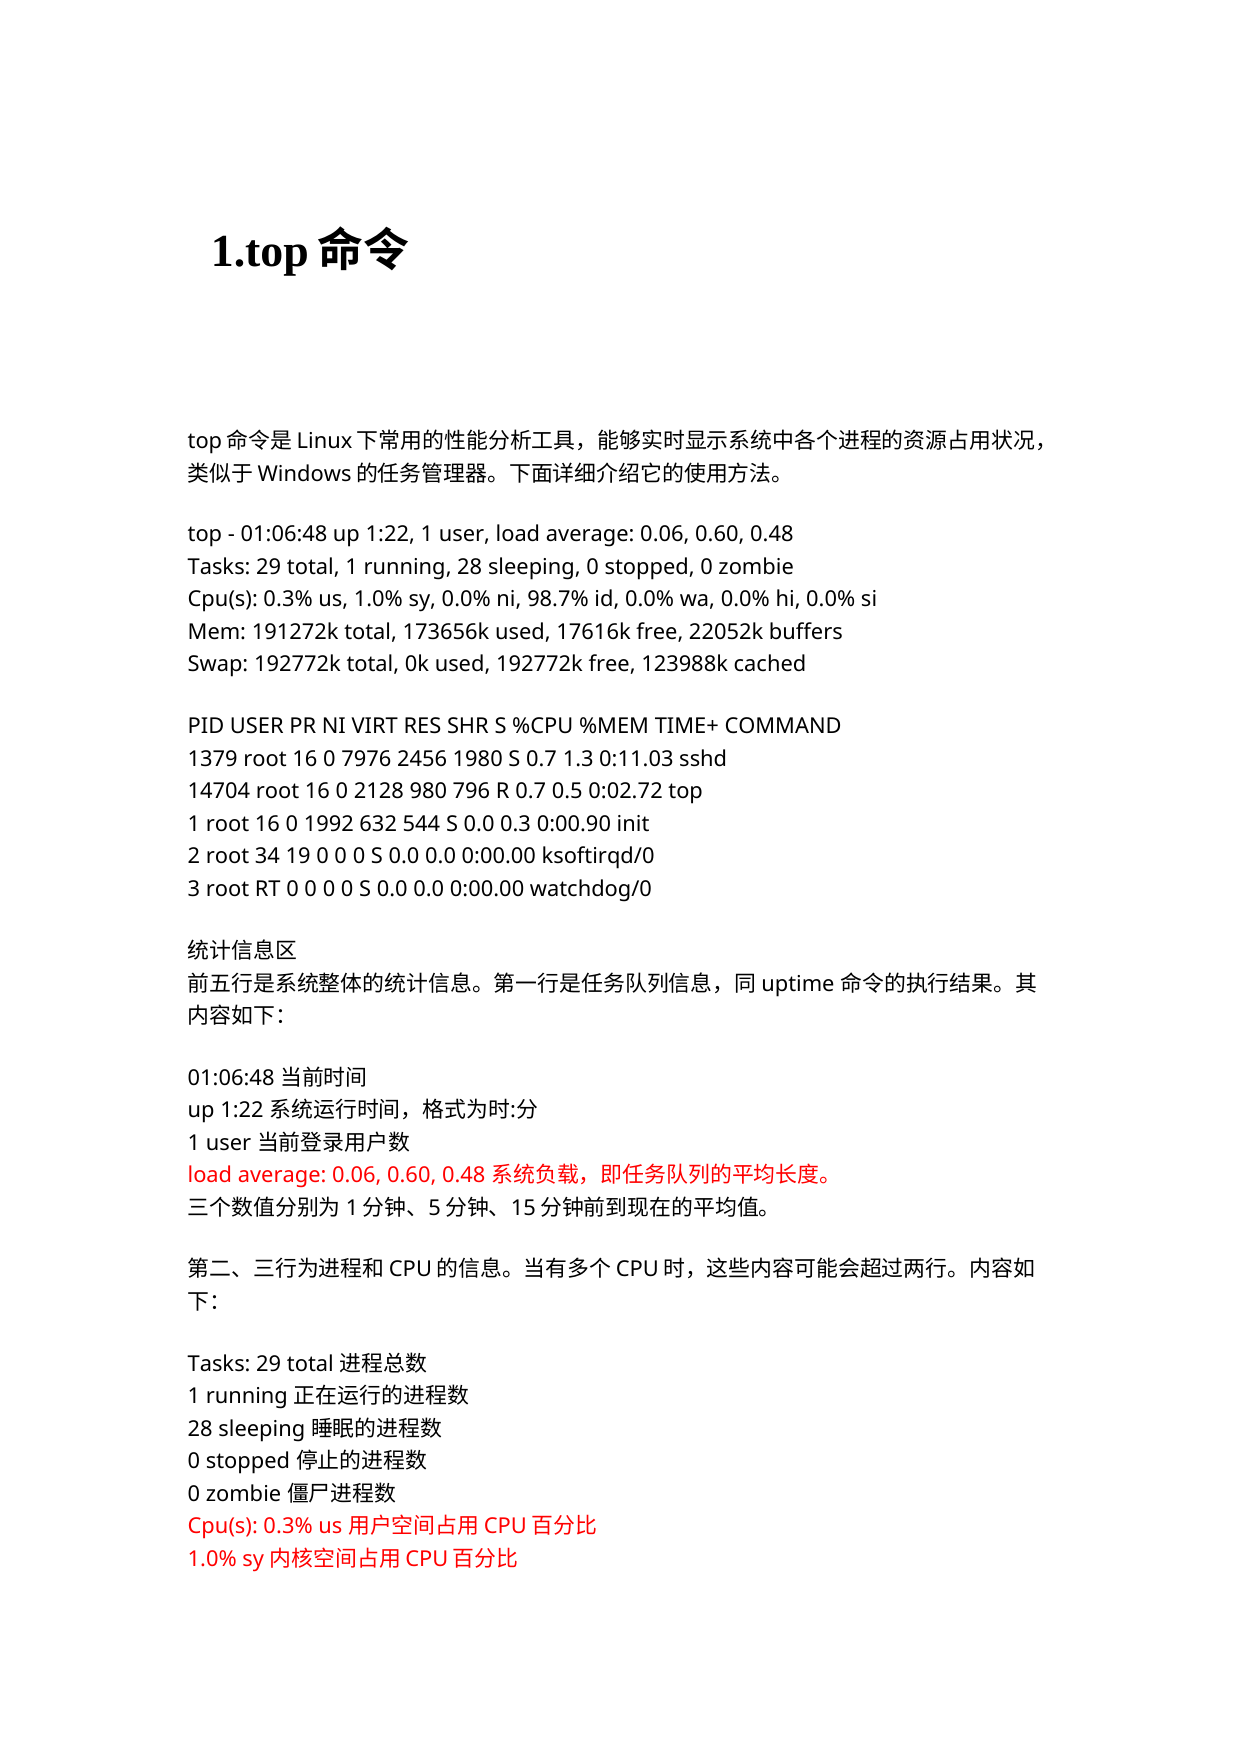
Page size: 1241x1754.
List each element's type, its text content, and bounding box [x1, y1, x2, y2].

text 第二、三行为进程和CPU的信息。当有多个CPU时，这些内容可能会超过两行。内容如下： [187, 1251, 1053, 1316]
text top命令是Linux下常用的性能分析工具，能够实时显示系统中各个进程的资源占用状况，类似于Windows的任务管理器。下面详细介绍它的使用方法。 [187, 423, 1053, 488]
text 01:06:48 当前时间 up 1:22 系统运行时间，格式为时:分 1 user 当前登录用户数 load average: 0.06, 0.60, 0.48 系统负载，即任务队列的平均长度。 三个数值分别为 1分钟、5分钟、15分钟前到现在的平均值。 [187, 1059, 1053, 1222]
text PID USER PR NI VIRT RES SHR S %CPU %MEM TIME+ COMMAND 1379 root 16 0 7976 2456 1980 S 0.7 1.3 0:11.03 sshd 14704 root 16 0 2128 980 796 R 0.7 0.5 0:02.72 top 1 root 16 0 1992 632 544 S 0.0 0.3 0:00.90 init 2 root 34 19 0 0 0 S 0.0 0.0 0:00.00 ksoftirqd/0 3 root RT 0 0 0 0 S 0.0 0.0 0:00.00 watchdog/0 [187, 709, 1053, 904]
text top - 01:06:48 up 1:22, 1 user, load average: 0.06, 0.60, 0.48 Tasks: 29 total, 1 running, 28 sleeping, 0 stopped, 0 zombie Cpu(s): 0.3% us, 1.0% sy, 0.0% ni, 98.7% id, 0.0% wa, 0.0% hi, 0.0% si Mem: 191272k total, 173656k used, 17616k free, 22052k buffers Swap: 192772k total, 0k used, 192772k free, 123988k cached [187, 517, 1053, 679]
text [187, 1345, 1053, 1573]
text 统计信息区 前五行是系统整体的统计信息。第一行是任务队列信息，同 uptime 命令的执行结果。其内容如下： [187, 933, 1053, 1030]
subtitle 1.top命令 [187, 197, 1053, 295]
